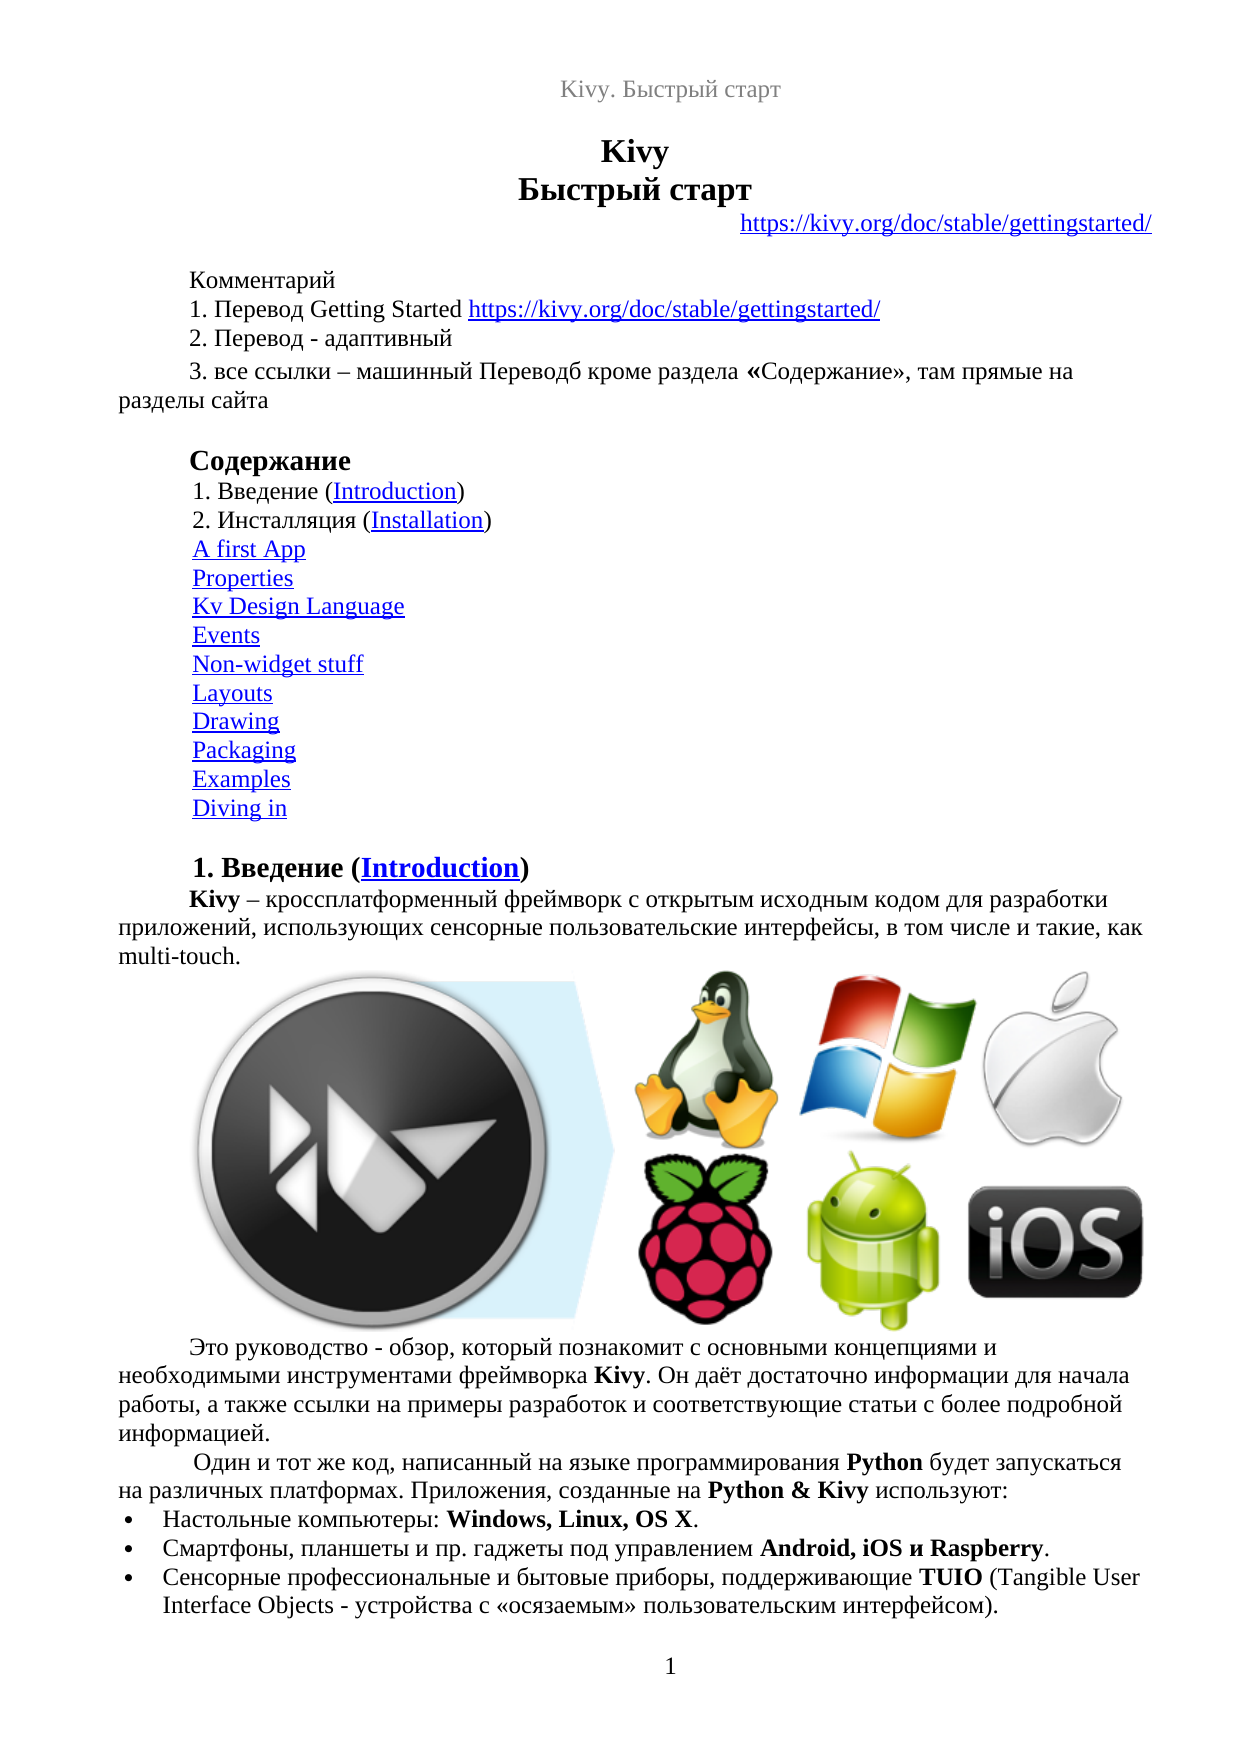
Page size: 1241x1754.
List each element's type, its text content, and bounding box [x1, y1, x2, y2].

list Настольные компьютеры: Windows, Linux, OS X. [125, 1504, 1152, 1533]
text 1. Перевод Getting Started https://kivy.org/doc/stable/gettingstarted/ [118, 294, 1152, 323]
text Содержание [118, 443, 1152, 476]
text Layouts [118, 678, 1152, 706]
text Properties [118, 563, 1152, 591]
text Это руководство - обзор, который познакомит с основными концепциями и необходимыми инструментами фреймворка Kivy. Он даёт достаточно информации для начала работы, а также ссылки на примеры разработок и соответствующие статьи с более подробной информацией. [118, 1332, 1152, 1447]
text Examples [118, 764, 1152, 793]
text Kivy – кроссплатформенный фреймворк с открытым исходным кодом для разработки приложений, использующих сенсорные пользовательские интерфейсы, в том числе и такие, как multi-touch. [118, 884, 1152, 970]
text 2. Инсталляция (Installation) [118, 505, 1152, 534]
list Cенсорные профессиональные и бытовые приборы, поддерживающие TUIO (Tangible User Interface Objects - устройства с «осязаемым» пользовательским интерфейсом). [125, 1562, 1152, 1619]
picture [188, 970, 1145, 1332]
text 1. Введение (Introduction) [118, 850, 1152, 884]
text Diving in [118, 793, 1152, 821]
text Один и тот же код, написанный на языке программирования Python будет запускаться на различных платформах. Приложения, созданные на Python & Kivy используют: [118, 1447, 1152, 1504]
text Kivy [118, 131, 1152, 170]
text Быстрый старт [118, 170, 1152, 208]
text 3. все ссылки – машинный Переводб кроме раздела «Содержание», там прямые на разделы сайта [118, 352, 1152, 414]
list Смартфоны, планшеты и пр. гаджеты под управлением Android, iOS и Raspberry. [125, 1533, 1152, 1562]
text Events [118, 620, 1152, 649]
text Non-widget stuff [118, 649, 1152, 678]
text A first App [118, 534, 1152, 563]
text https://kivy.org/doc/stable/gettingstarted/ [118, 208, 1152, 237]
text Комментарий [118, 266, 1152, 294]
text 1. Введение (Introduction) [118, 476, 1152, 505]
text Kv Design Language [118, 591, 1152, 620]
text Drawing [118, 706, 1152, 735]
text Packaging [118, 735, 1152, 764]
text 2. Перевод - адаптивный [118, 323, 1152, 352]
